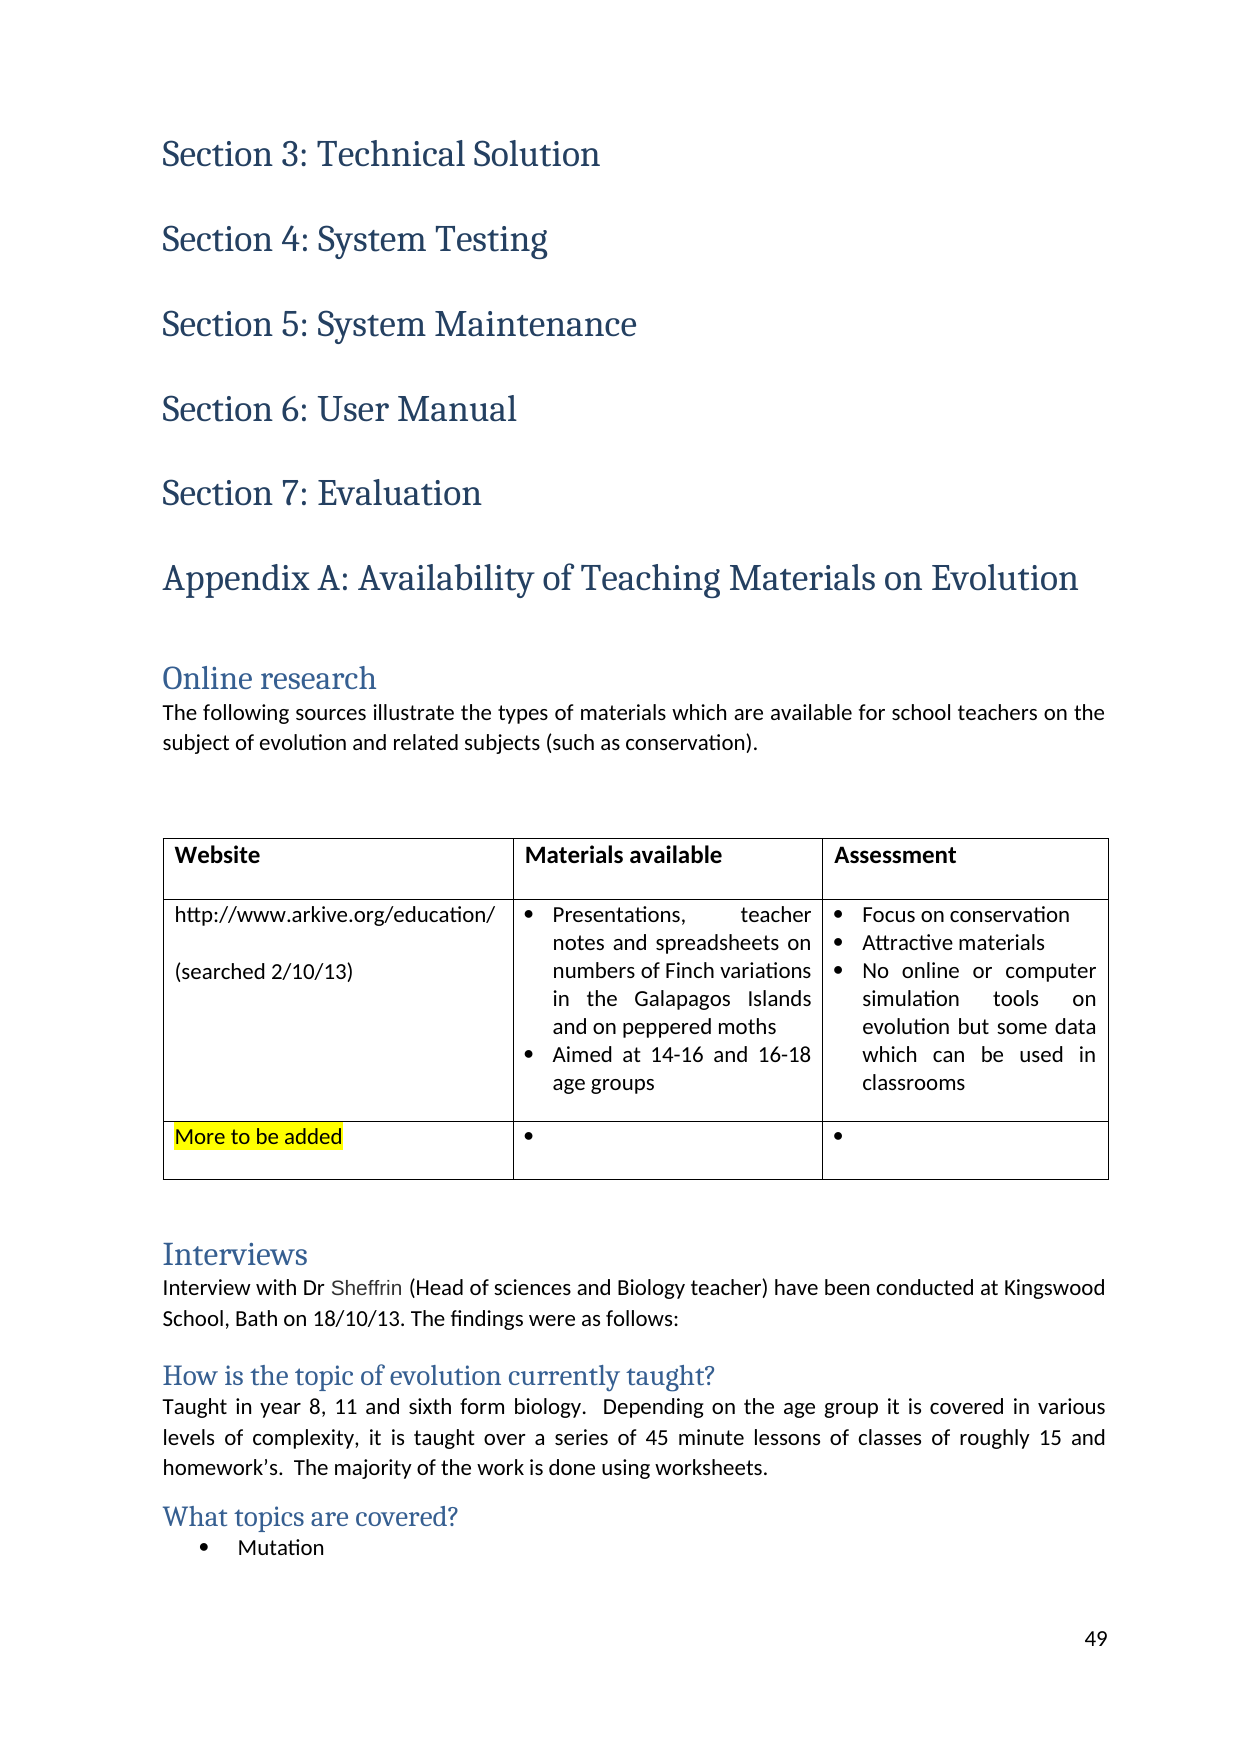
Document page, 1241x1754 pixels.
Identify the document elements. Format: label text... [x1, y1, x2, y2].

table_cell Focus on conservation Attractive materials No online or computer simulation tools on evolution but some data which can be used in classrooms [823, 900, 1108, 1121]
text Taught in year 8, 11 and sixth form biology. Depending on the age group it is covered in various levels of complexity, it is taught over a series of 45 minute lessons of classes of roughly 15 and homework’s. The majority of the work is done using worksheets. [162, 1392, 1107, 1481]
subtitle Appendix A: Availability of Teaching Materials on Evolution [162, 557, 1107, 600]
table_cell More to be added [164, 1122, 513, 1179]
subtitle Online research [162, 659, 1107, 698]
subtitle Interviews [162, 1235, 1107, 1273]
table_cell http://www.arkive.org/education/ (searched 2/10/13) [164, 900, 513, 1121]
table_cell [514, 1122, 822, 1179]
table_cell Presentations, teacher notes and spreadsheets on numbers of Finch variations in the Galapagos Islands and on peppered moths Aimed at 14-16 and 16-18 age groups [514, 900, 822, 1121]
text The following sources illustrate the types of materials which are available for school teachers on the subject of evolution and related subjects (such as conservation). [162, 698, 1107, 756]
subtitle What topics are covered? [162, 1500, 1107, 1533]
list Mutation [200, 1533, 1107, 1561]
text Interview with Dr Sheffrin (Head of sciences and Biology teacher) have been conducted at Kingswood School, Bath on 18/10/13. The findings were as follows: [162, 1273, 1107, 1332]
table_header Materials available [514, 839, 822, 899]
subtitle Section 5: System Maintenance [162, 302, 1107, 346]
subtitle How is the topic of evolution currently taught? [162, 1359, 1107, 1392]
subtitle Section 7: Evaluation [162, 472, 1107, 515]
table_header Assessment [823, 839, 1108, 899]
subtitle Section 4: System Testing [162, 218, 1107, 261]
table_header Website [164, 839, 513, 899]
table_cell [823, 1122, 1108, 1179]
subtitle Section 6: User Manual [162, 387, 1107, 430]
subtitle Section 3: Technical Solution [162, 133, 1107, 176]
